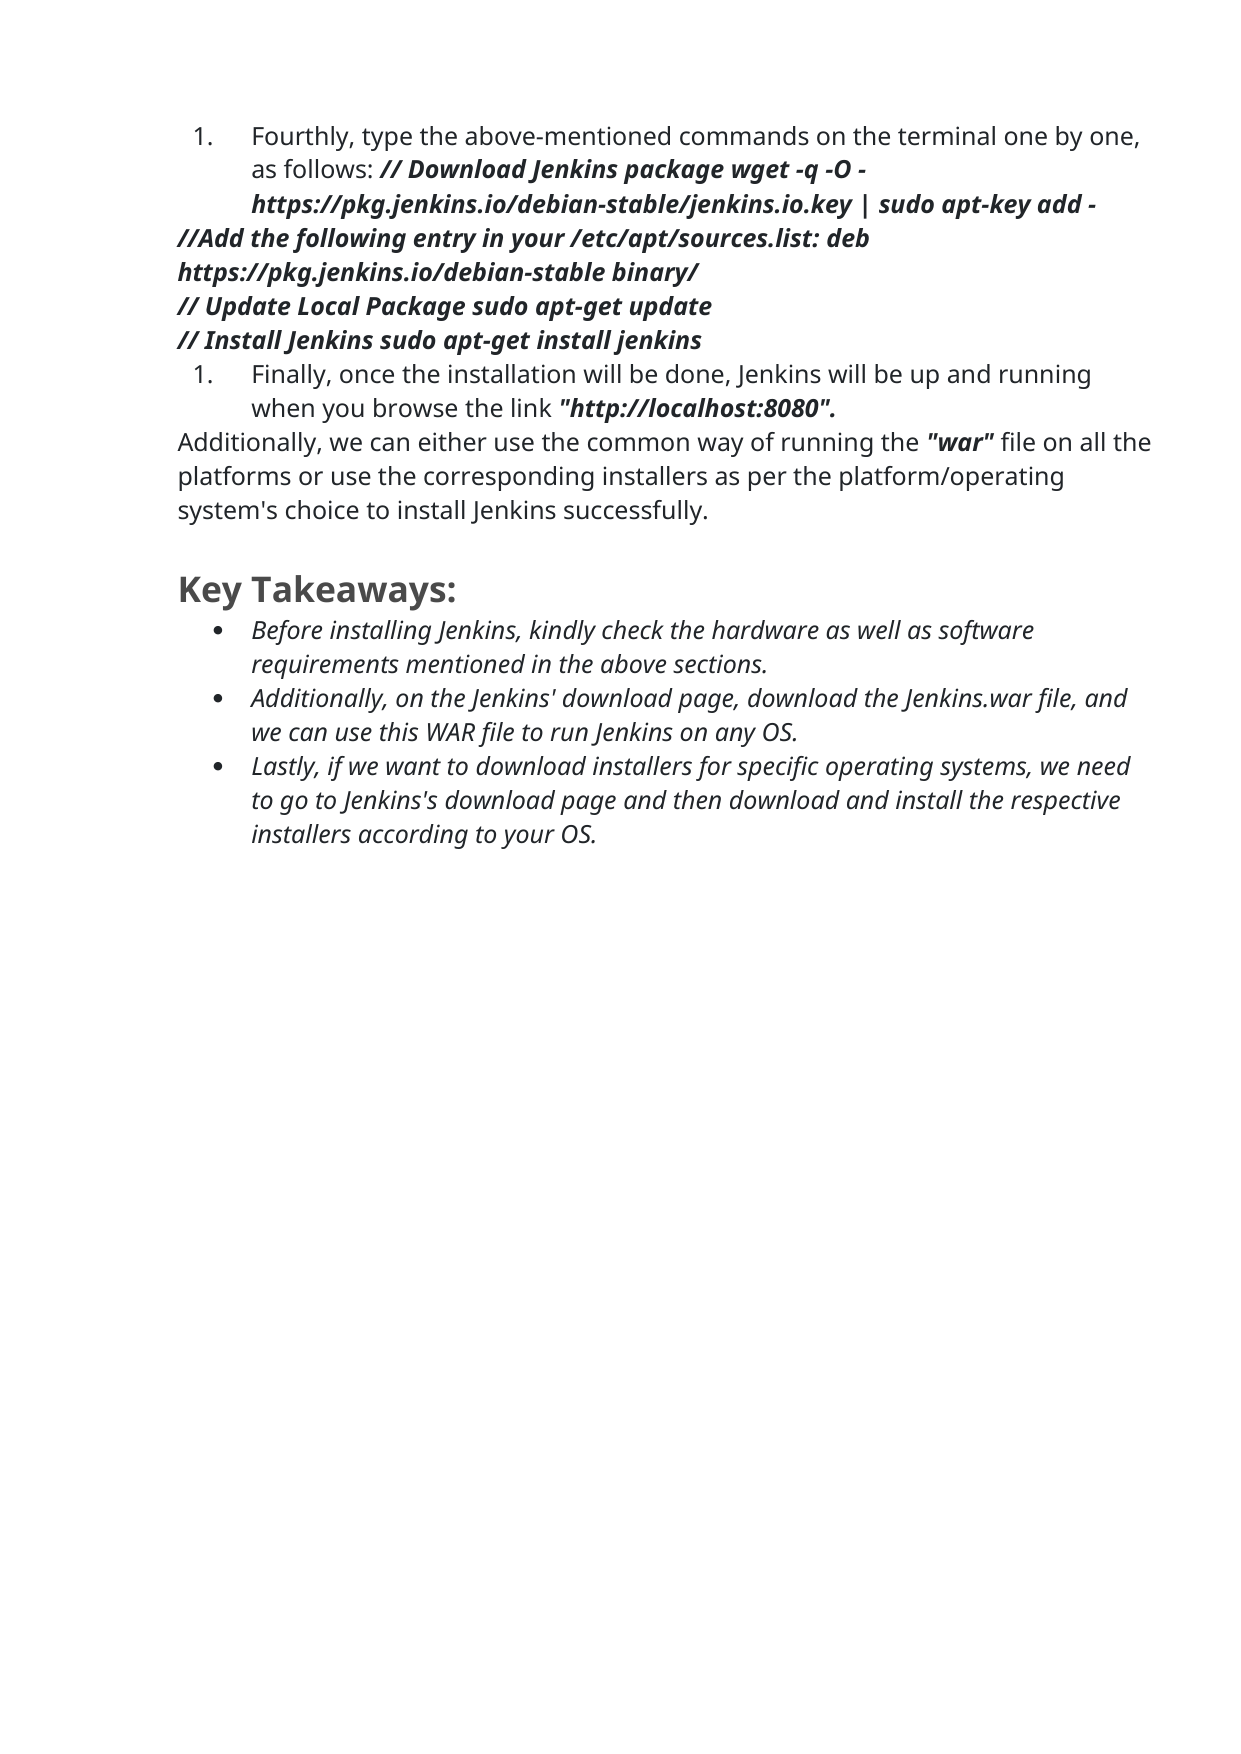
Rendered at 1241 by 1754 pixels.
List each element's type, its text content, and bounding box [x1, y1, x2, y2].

list Fourthly, type the above-mentioned commands on the terminal one by one, as follows: // Download Jenkins package wget -q -O - https://pkg.jenkins.io/debian-stable/jenkins.io.key | sudo apt-key add - [213, 118, 1152, 220]
text // Install Jenkins sudo apt-get install jenkins [177, 322, 1152, 357]
text Additionally, we can either use the common way of running the "war" file on all the platforms or use the corresponding installers as per the platform/operating system's choice to install Jenkins successfully. [177, 425, 1152, 527]
list Additionally, on the Jenkins' download page, download the Jenkins.war file, and we can use this WAR file to run Jenkins on any OS. [213, 681, 1152, 749]
list Lastly, if we want to download installers for specific operating systems, we need to go to Jenkins's download page and then download and install the respective installers according to your OS. [213, 749, 1152, 851]
text //Add the following entry in your /etc/apt/sources.list: deb https://pkg.jenkins.io/debian-stable binary/ [177, 220, 1152, 288]
text // Update Local Package sudo apt-get update [177, 288, 1152, 322]
list Before installing Jenkins, kindly check the hardware as well as software requirements mentioned in the above sections. [213, 613, 1152, 681]
subtitle Key Takeaways: [177, 564, 1152, 613]
list Finally, once the installation will be done, Jenkins will be up and running when you browse the link "http://localhost:8080". [213, 357, 1152, 425]
